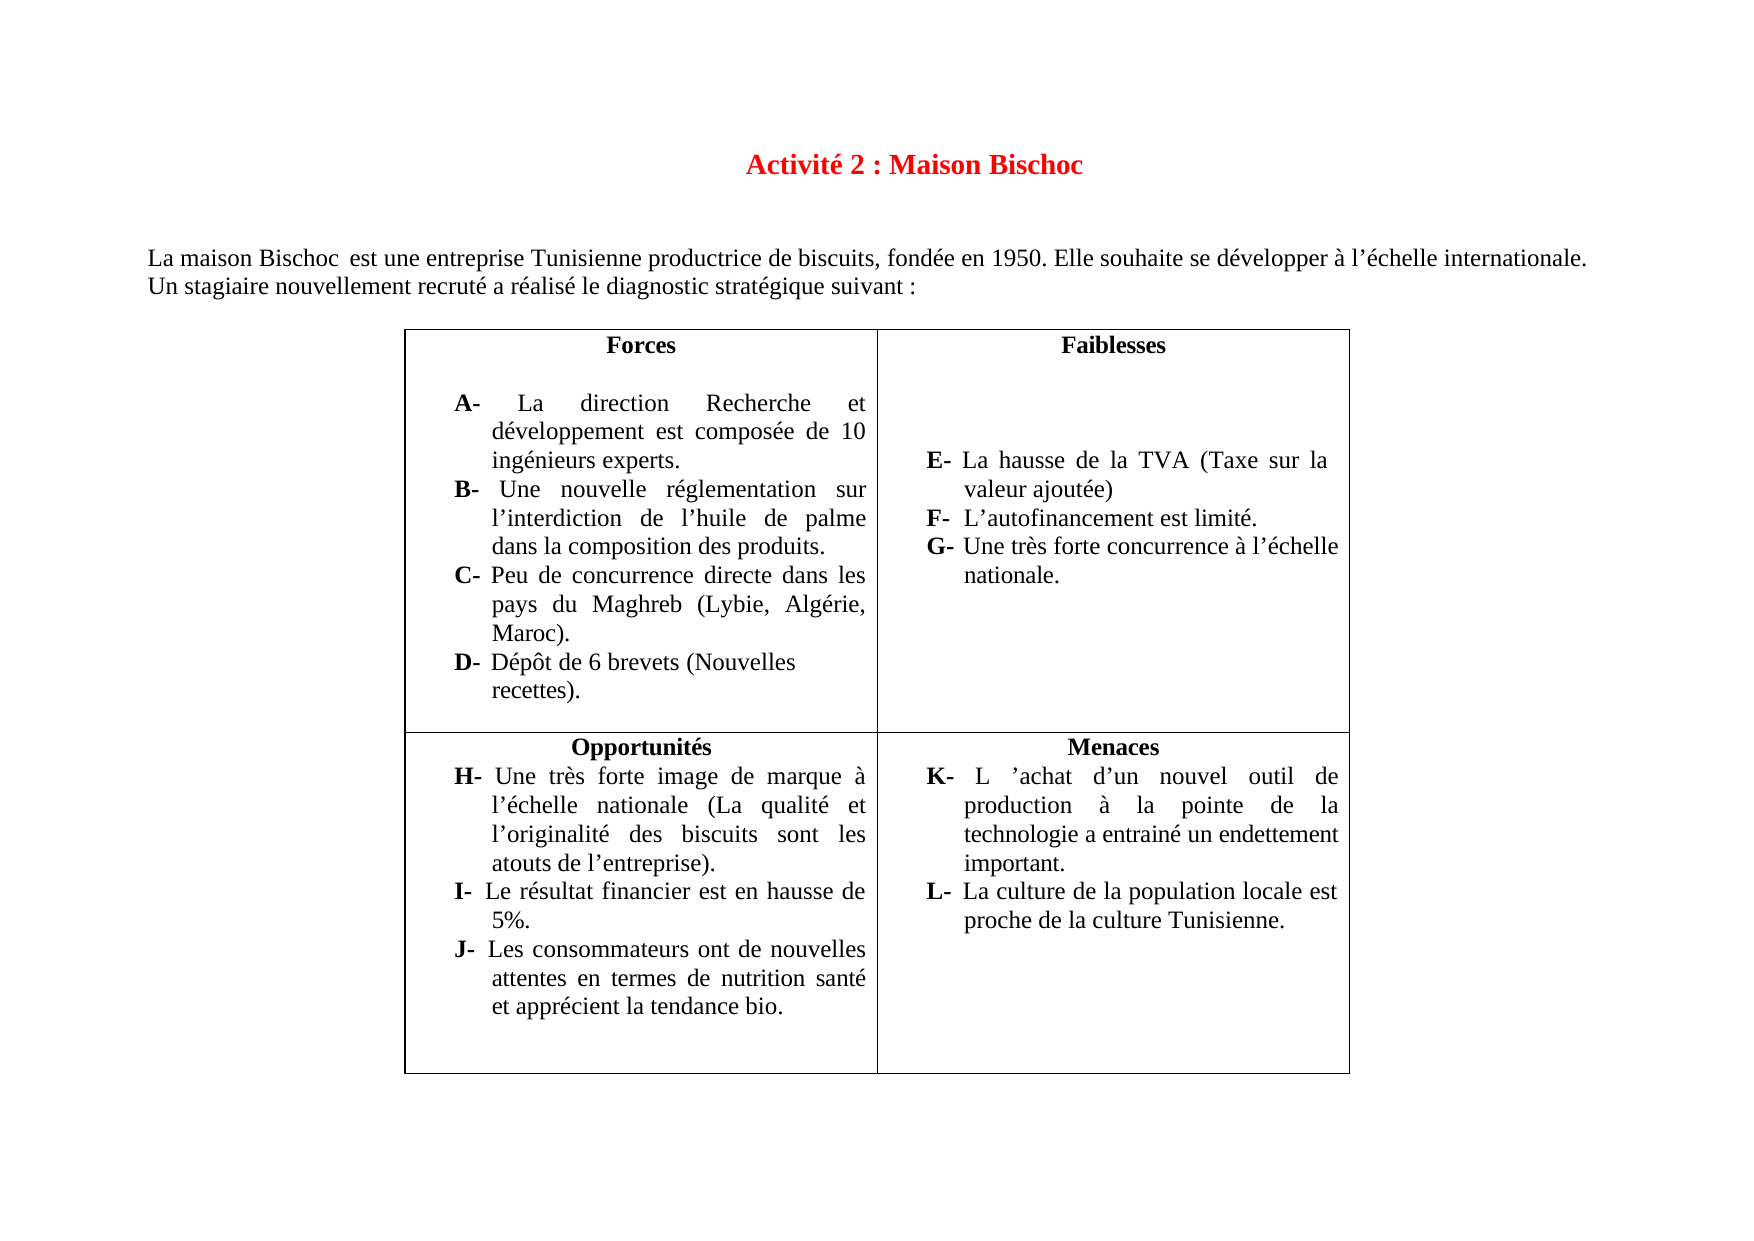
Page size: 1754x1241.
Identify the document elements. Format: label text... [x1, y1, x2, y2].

table_header Forces A- La direction Recherche et développement est composée de 10 ingénieurs experts. B- Une nouvelle réglementation sur l’interdiction de l’huile de palme dans la composition des produits. C- Peu de concurrence directe dans les pays du Maghreb (Lybie, Algérie, Maroc). D- Dépôt de 6 brevets (Nouvelles recettes). [406, 330, 877, 732]
table_cell Menaces K- L ’achat d’un nouvel outil de production à la pointe de la technologie a entrainé un endettement important. L- La culture de la population locale est proche de la culture Tunisienne. [878, 733, 1349, 1073]
text La maison Bischoc est une entreprise Tunisienne productrice de biscuits, fondée en 1950. Elle souhaite se développer à l’échelle internationale. Un stagiaire nouvellement recruté a réalisé le diagnostic stratégique suivant : [147, 243, 1600, 300]
table_cell Opportunités H- Une très forte image de marque à l’échelle nationale (La qualité et l’originalité des biscuits sont les atouts de l’entreprise). I- Le résultat financier est en hausse de 5%. J- Les consommateurs ont de nouvelles attentes en termes de nutrition santé et apprécient la tendance bio. [406, 733, 877, 1073]
text Activité 2 : Maison Bischoc [229, 147, 1600, 180]
table_header Faiblesses E- La hausse de la TVA (Taxe sur la valeur ajoutée) F- L’autofinancement est limité. G- Une très forte concurrence à l’échelle nationale. [878, 330, 1349, 732]
